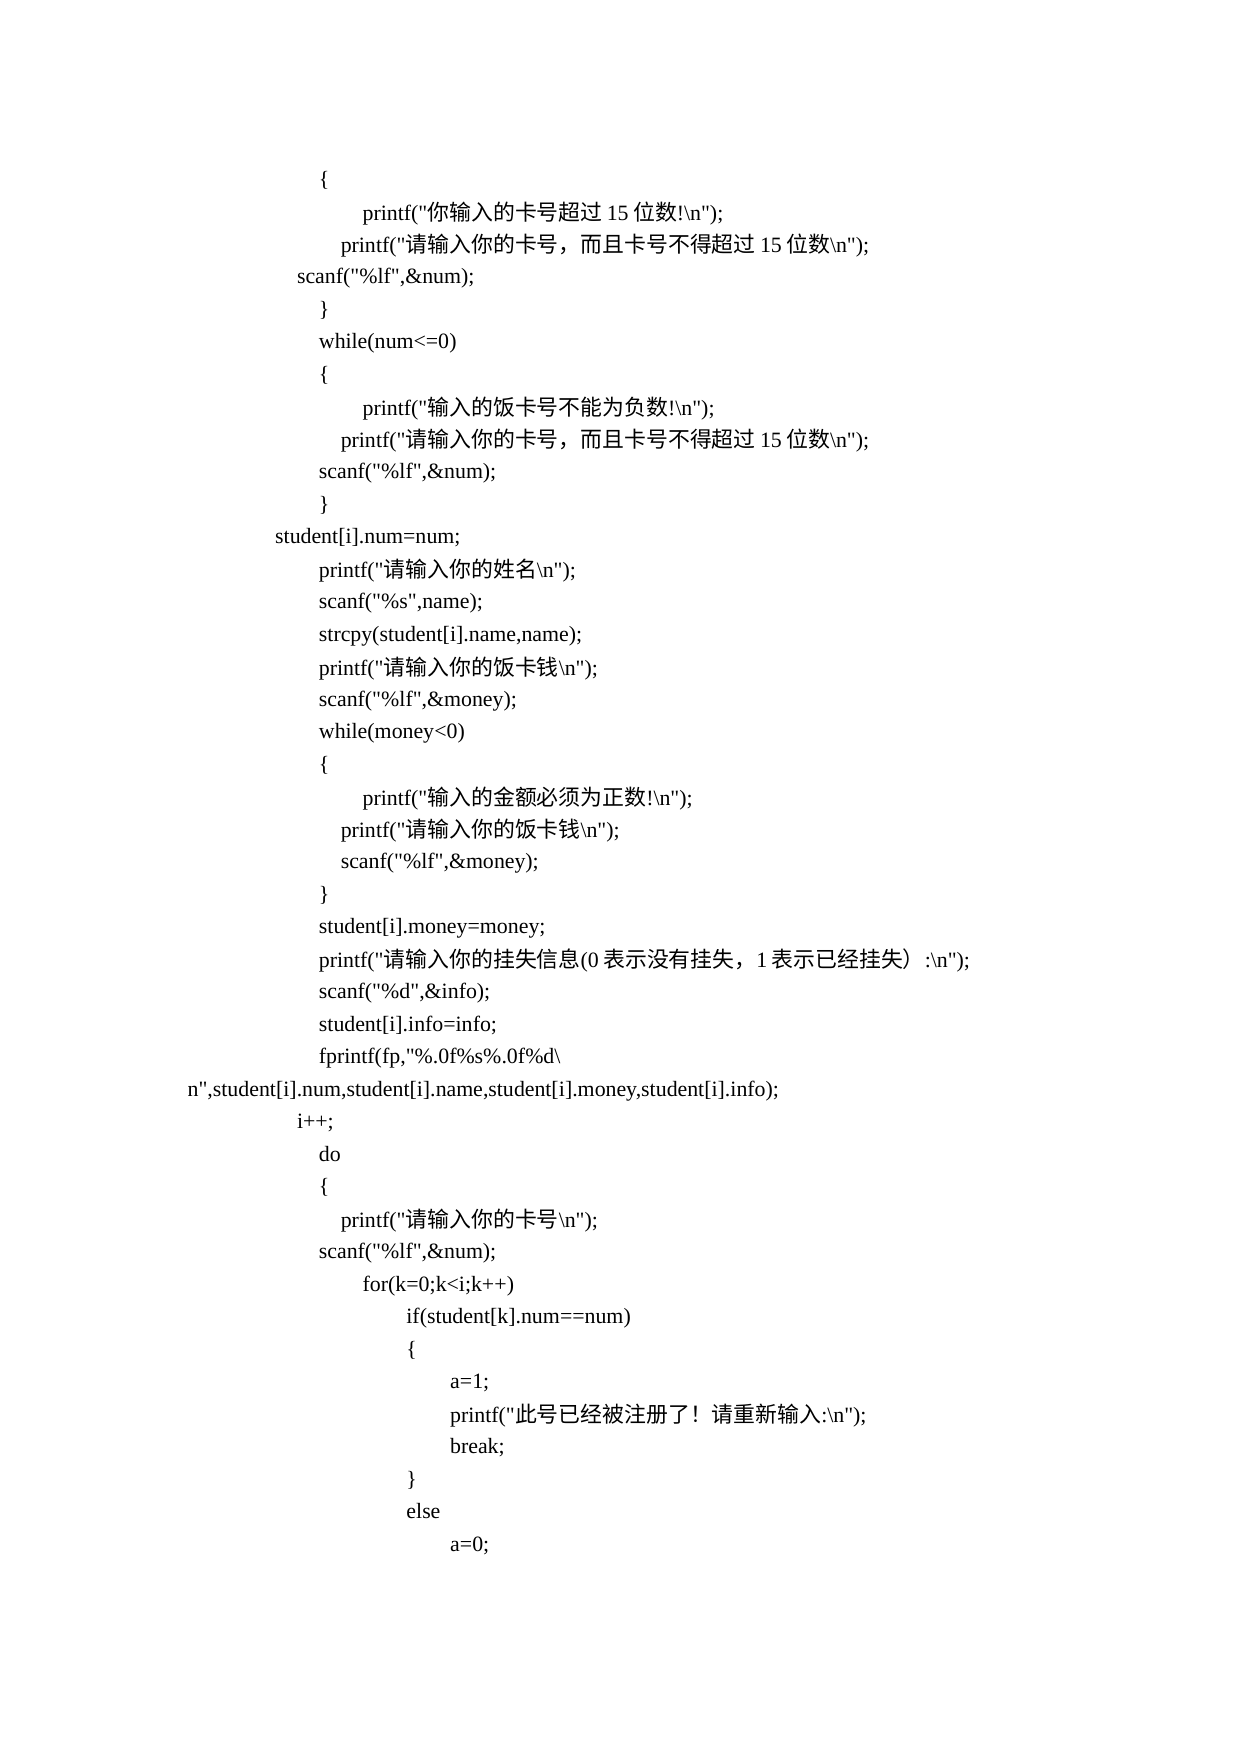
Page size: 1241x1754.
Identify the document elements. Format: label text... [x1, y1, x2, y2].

text printf("请输入你的挂失信息(0表示没有挂失，1表示已经挂失）:\n"); [187, 942, 1053, 974]
text student[i].money=money; [187, 909, 1053, 942]
text break; [187, 1429, 1053, 1462]
text strcpy(student[i].name,name); [187, 617, 1053, 649]
text printf("请输入你的饭卡钱\n"); [187, 812, 1053, 844]
text scanf("%s",name); [187, 584, 1053, 617]
text printf("请输入你的卡号，而且卡号不得超过15位数\n"); [187, 227, 1053, 259]
text } [187, 292, 1053, 324]
text while(num<=0) [187, 324, 1053, 357]
text i++; [187, 1104, 1053, 1137]
text scanf("%lf",&num); [187, 259, 1053, 292]
text do [187, 1137, 1053, 1169]
text while(money<0) [187, 714, 1053, 747]
text { [187, 162, 1053, 194]
text printf("请输入你的饭卡钱\n"); [187, 649, 1053, 682]
text printf("请输入你的卡号，而且卡号不得超过15位数\n"); [187, 422, 1053, 454]
text scanf("%lf",&num); [187, 454, 1053, 487]
text } [187, 487, 1053, 519]
text student[i].info=info; [187, 1007, 1053, 1039]
text } [187, 1462, 1053, 1494]
text printf("此号已经被注册了！请重新输入:\n"); [187, 1397, 1053, 1429]
text scanf("%d",&info); [187, 974, 1053, 1007]
text { [187, 1169, 1053, 1202]
text scanf("%lf",&money); [187, 844, 1053, 877]
text { [187, 1332, 1053, 1364]
text printf("输入的金额必须为正数!\n"); [187, 779, 1053, 812]
text { [187, 357, 1053, 389]
text printf("请输入你的姓名\n"); [187, 552, 1053, 584]
text student[i].num=num; [187, 519, 1053, 552]
text scanf("%lf",&num); [187, 1234, 1053, 1267]
text scanf("%lf",&money); [187, 682, 1053, 714]
text if(student[k].num==num) [187, 1299, 1053, 1332]
text else [187, 1494, 1053, 1527]
text printf("输入的饭卡号不能为负数!\n"); [187, 389, 1053, 422]
text for(k=0;k<i;k++) [187, 1267, 1053, 1299]
text a=1; [187, 1364, 1053, 1397]
text } [187, 877, 1053, 909]
text printf("请输入你的卡号\n"); [187, 1202, 1053, 1234]
text a=0; [187, 1527, 1053, 1559]
text printf("你输入的卡号超过15位数!\n"); [187, 194, 1053, 227]
text { [187, 747, 1053, 779]
text fprintf(fp,"%.0f%s%.0f%d\n",student[i].num,student[i].name,student[i].money,student[i].info); [187, 1039, 1053, 1104]
